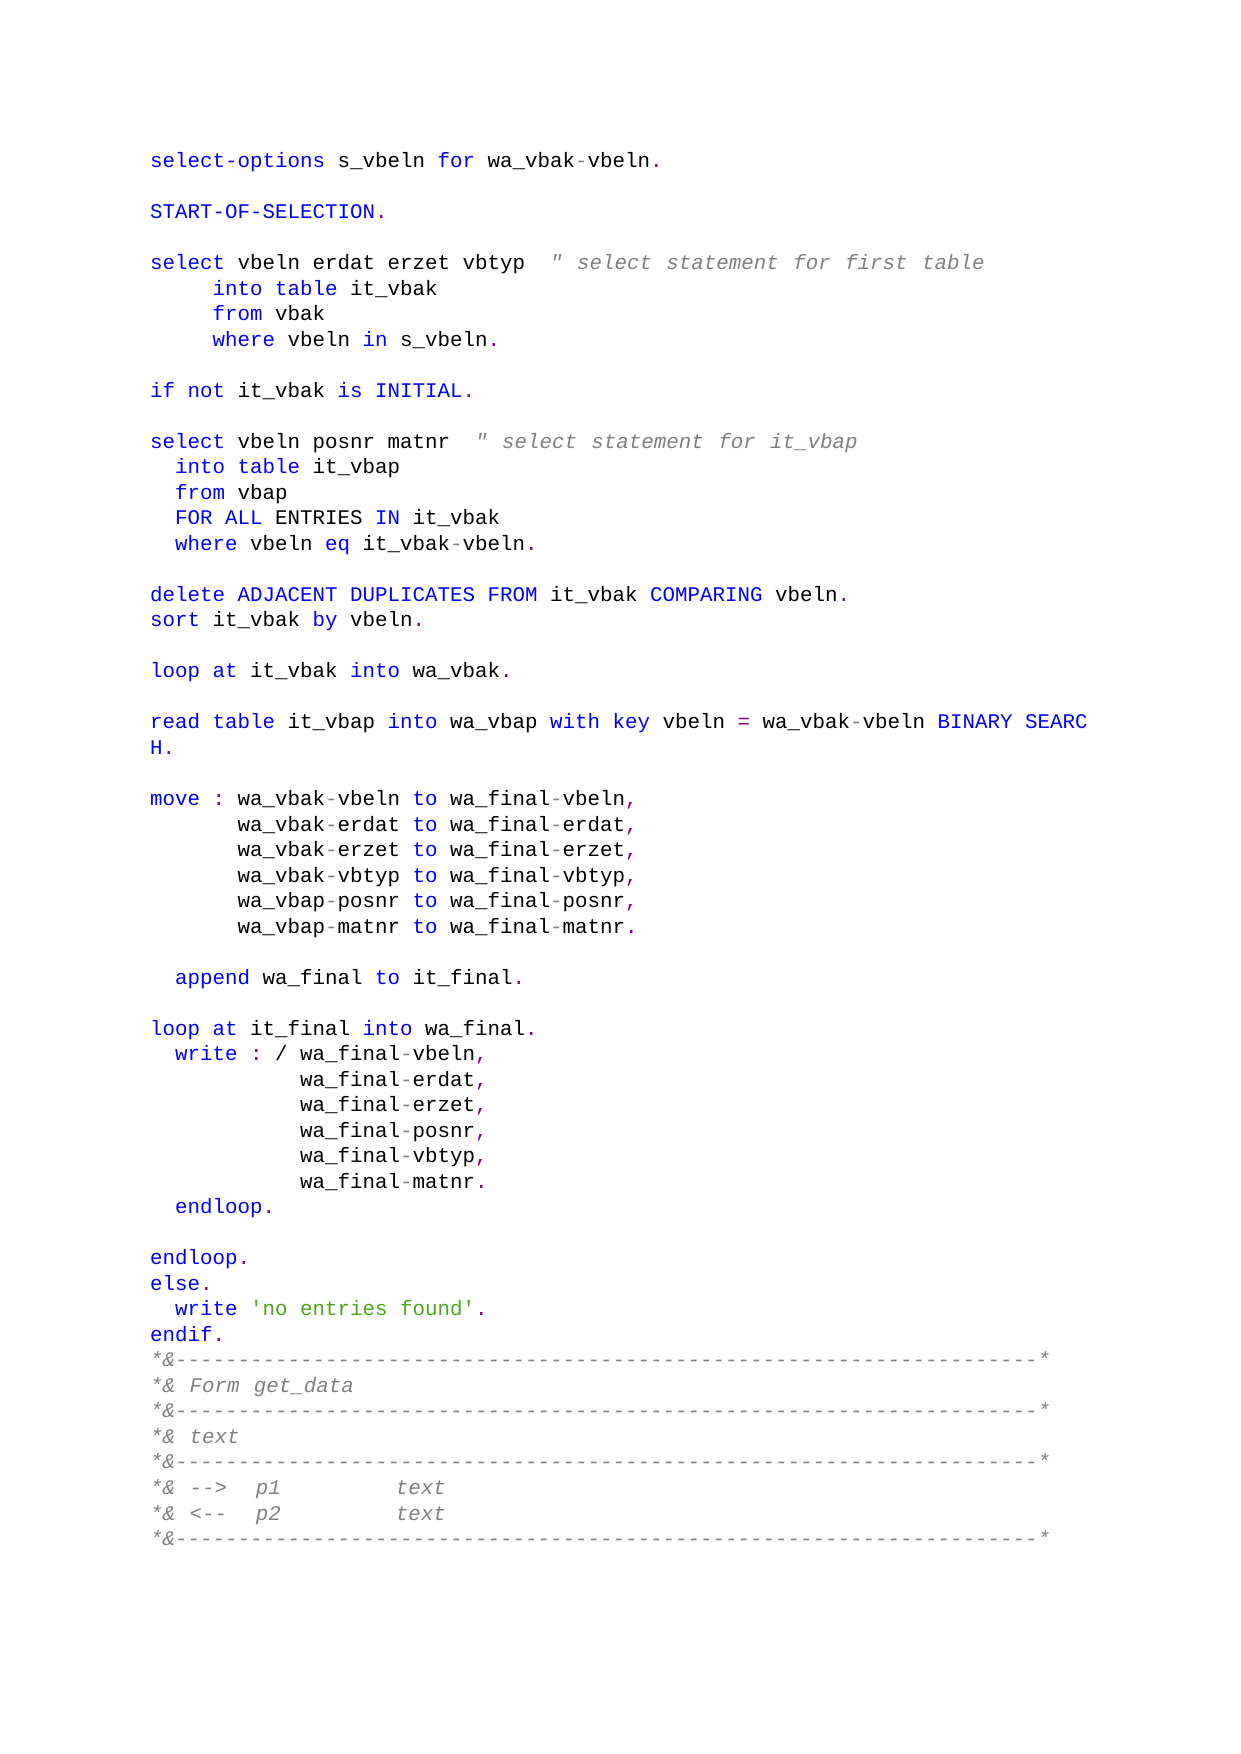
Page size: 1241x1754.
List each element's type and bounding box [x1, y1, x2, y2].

text [150, 150, 1090, 1552]
